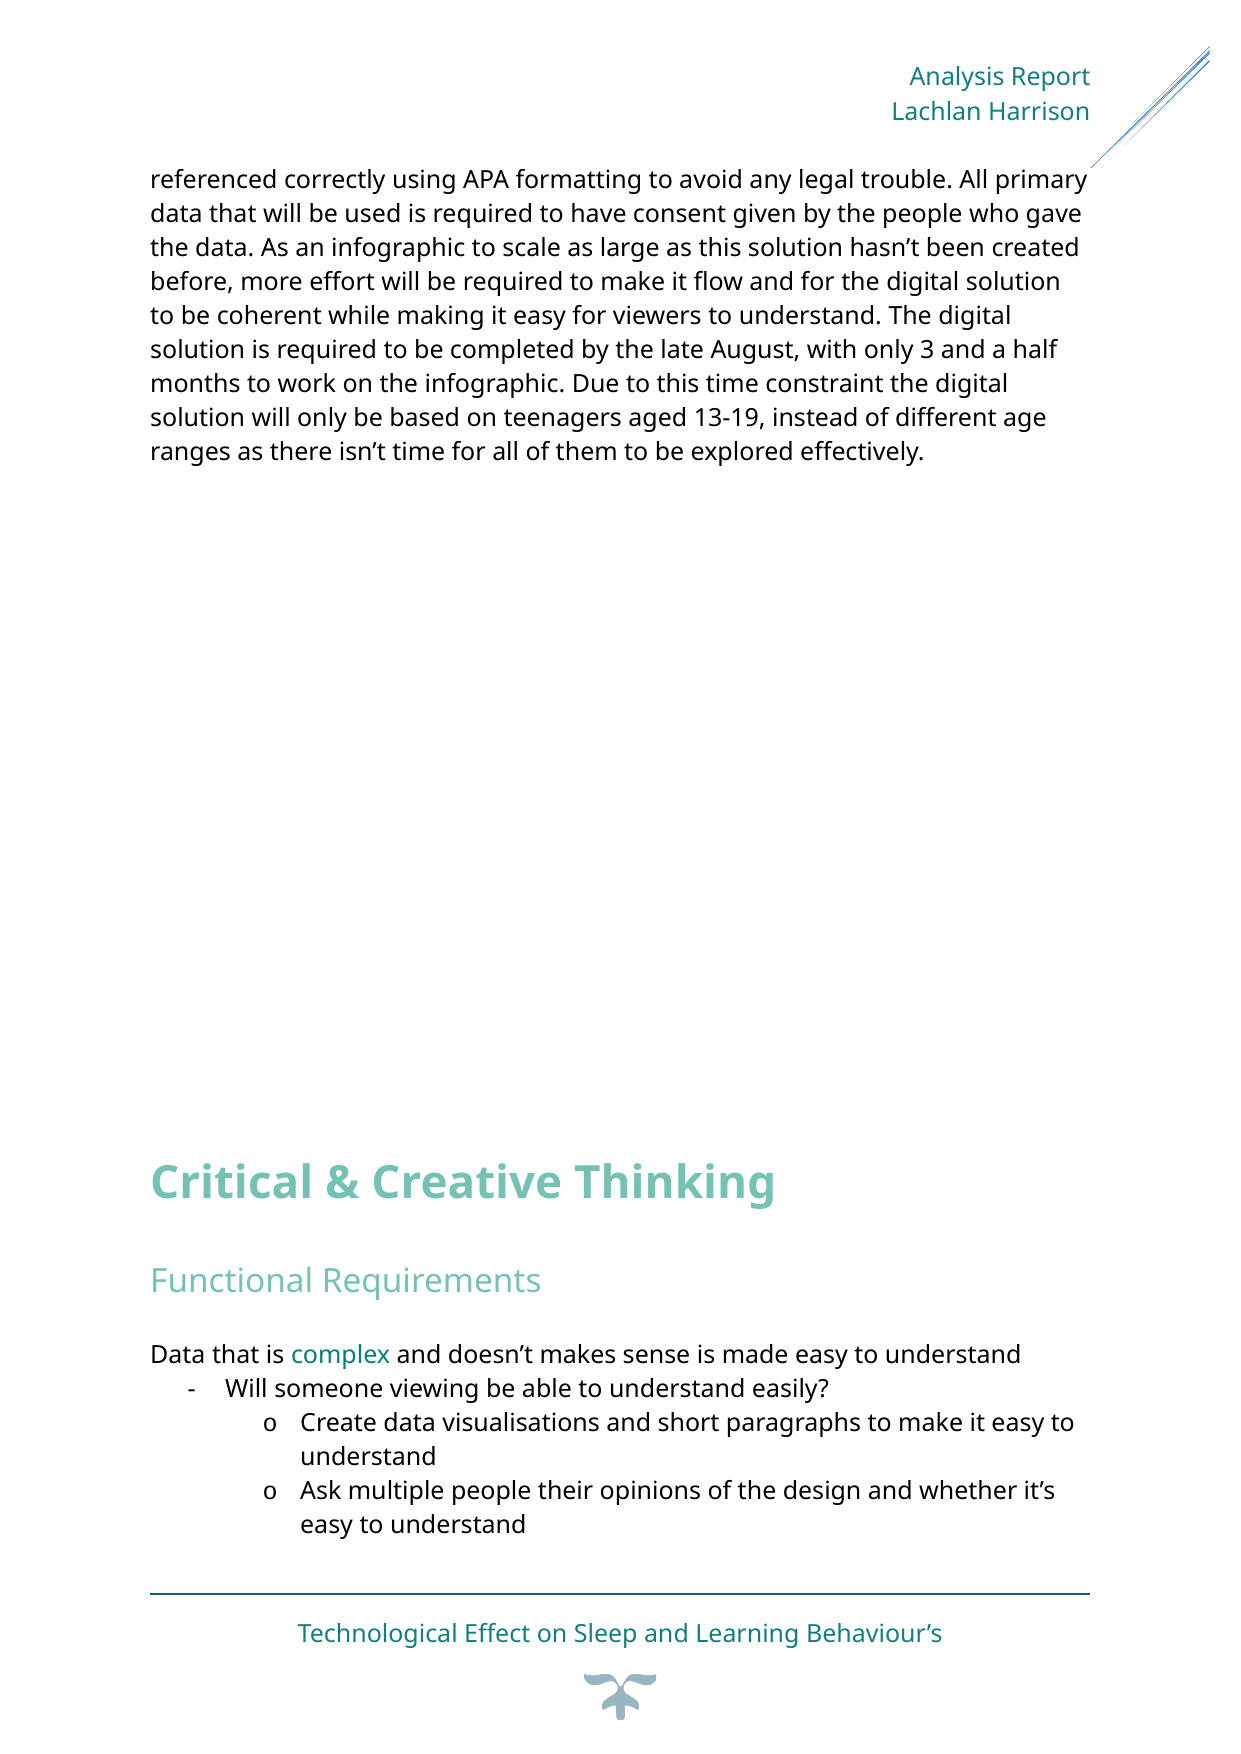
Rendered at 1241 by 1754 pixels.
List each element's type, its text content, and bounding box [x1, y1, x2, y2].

list Create data visualisations and short paragraphs to make it easy to understand [262, 1404, 1090, 1473]
list Will someone viewing be able to understand easily? [187, 1370, 1090, 1404]
text Functional Requirements [150, 1257, 1090, 1302]
list Ask multiple people their opinions of the design and whether it’s easy to understand [262, 1473, 1090, 1541]
text Data that is complex and doesn’t makes sense is made easy to understand [150, 1336, 1090, 1370]
text Critical & Creative Thinking [150, 1149, 1090, 1211]
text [150, 161, 1090, 468]
